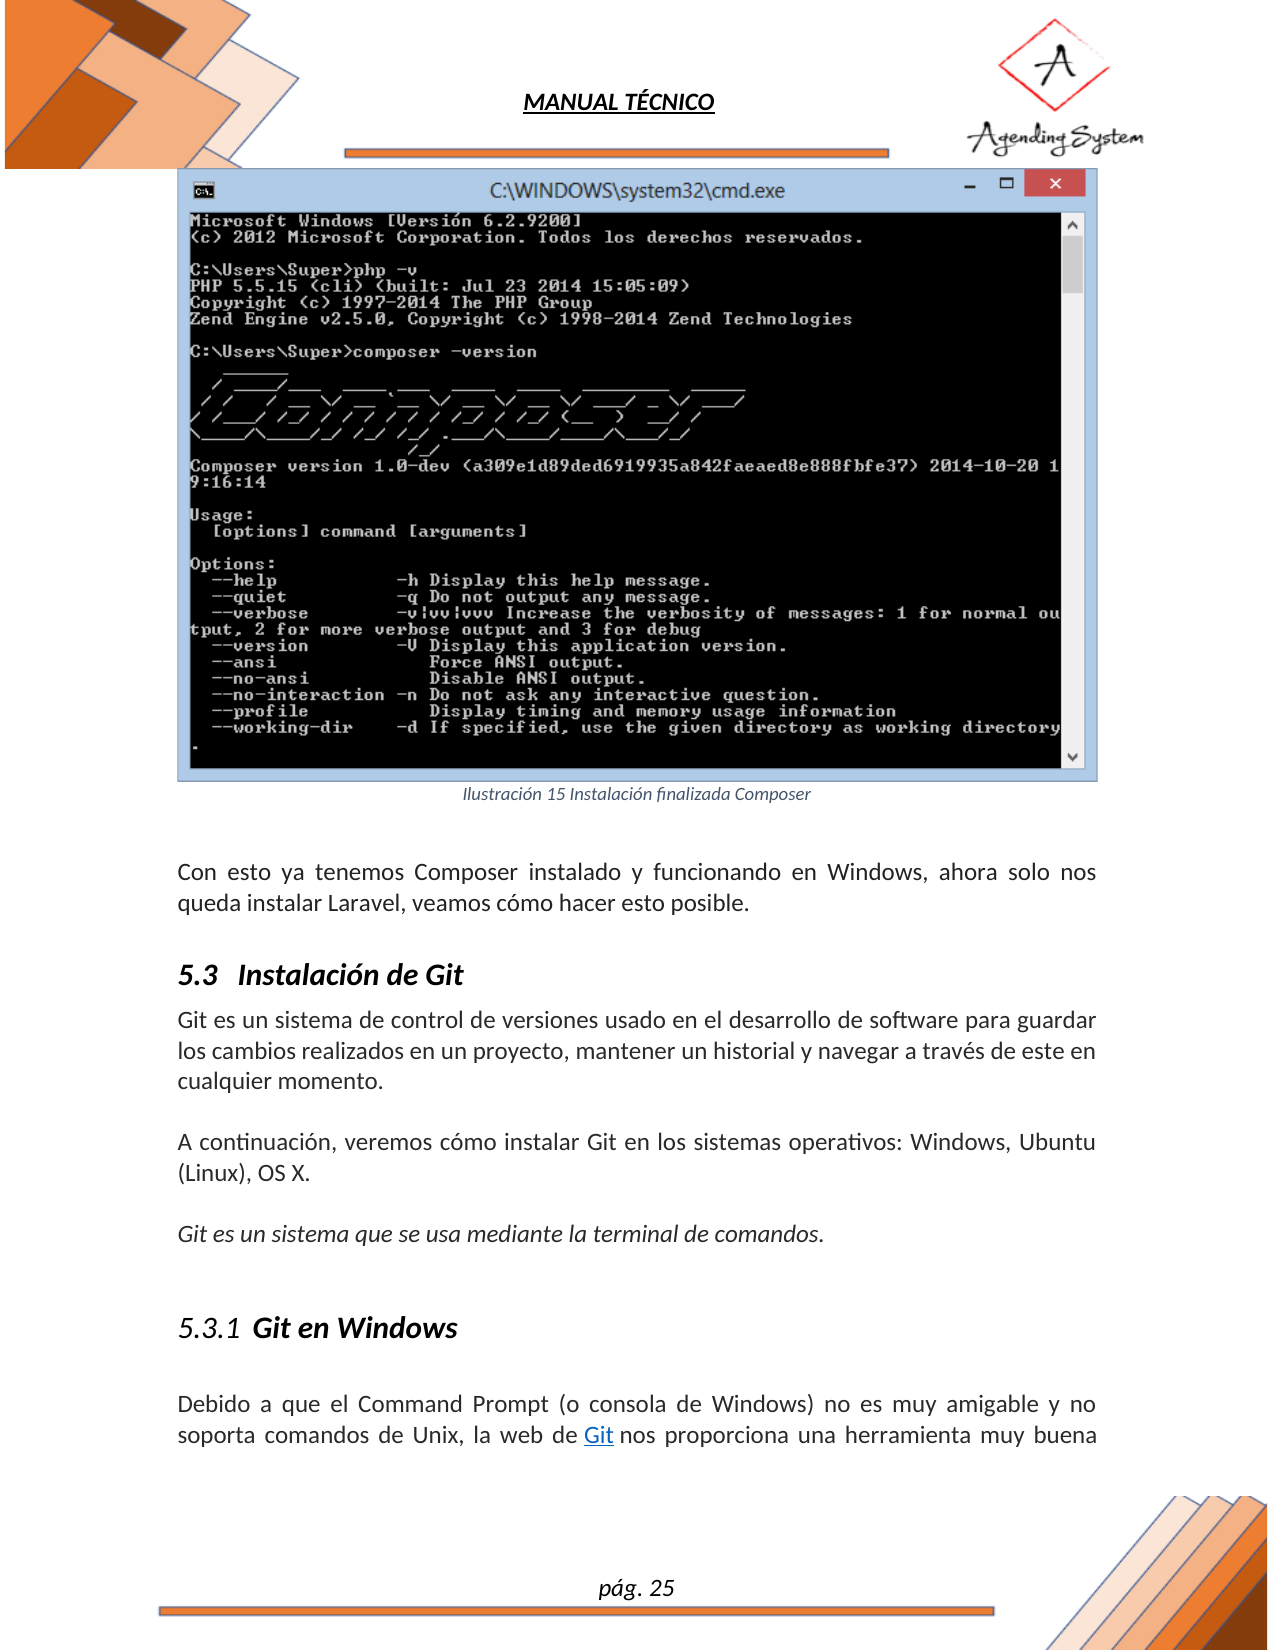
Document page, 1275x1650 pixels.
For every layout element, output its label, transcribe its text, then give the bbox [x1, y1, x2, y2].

text Git es un sistema que se usa mediante la terminal de comandos. [177, 1218, 1098, 1248]
text Con esto ya tenemos Composer instalado y funcionando en Windows, ahora solo nos queda instalar Laravel, veamos cómo hacer esto posible. [177, 856, 1098, 917]
picture [4, 0, 1269, 782]
text A continuación, veremos cómo instalar Git en los sistemas operativos: Windows, Ubuntu (Linux), OS X. [177, 1126, 1098, 1187]
subtitle Instalación de Git [177, 955, 1098, 993]
text Git es un sistema de control de versiones usado en el desarrollo de software para guardar los cambios realizados en un proyecto, mantener un historial y navegar a través de este en cualquier momento. [177, 1004, 1098, 1096]
subtitle Git en Windows [177, 1308, 1098, 1346]
picture [3, 1496, 1268, 1650]
